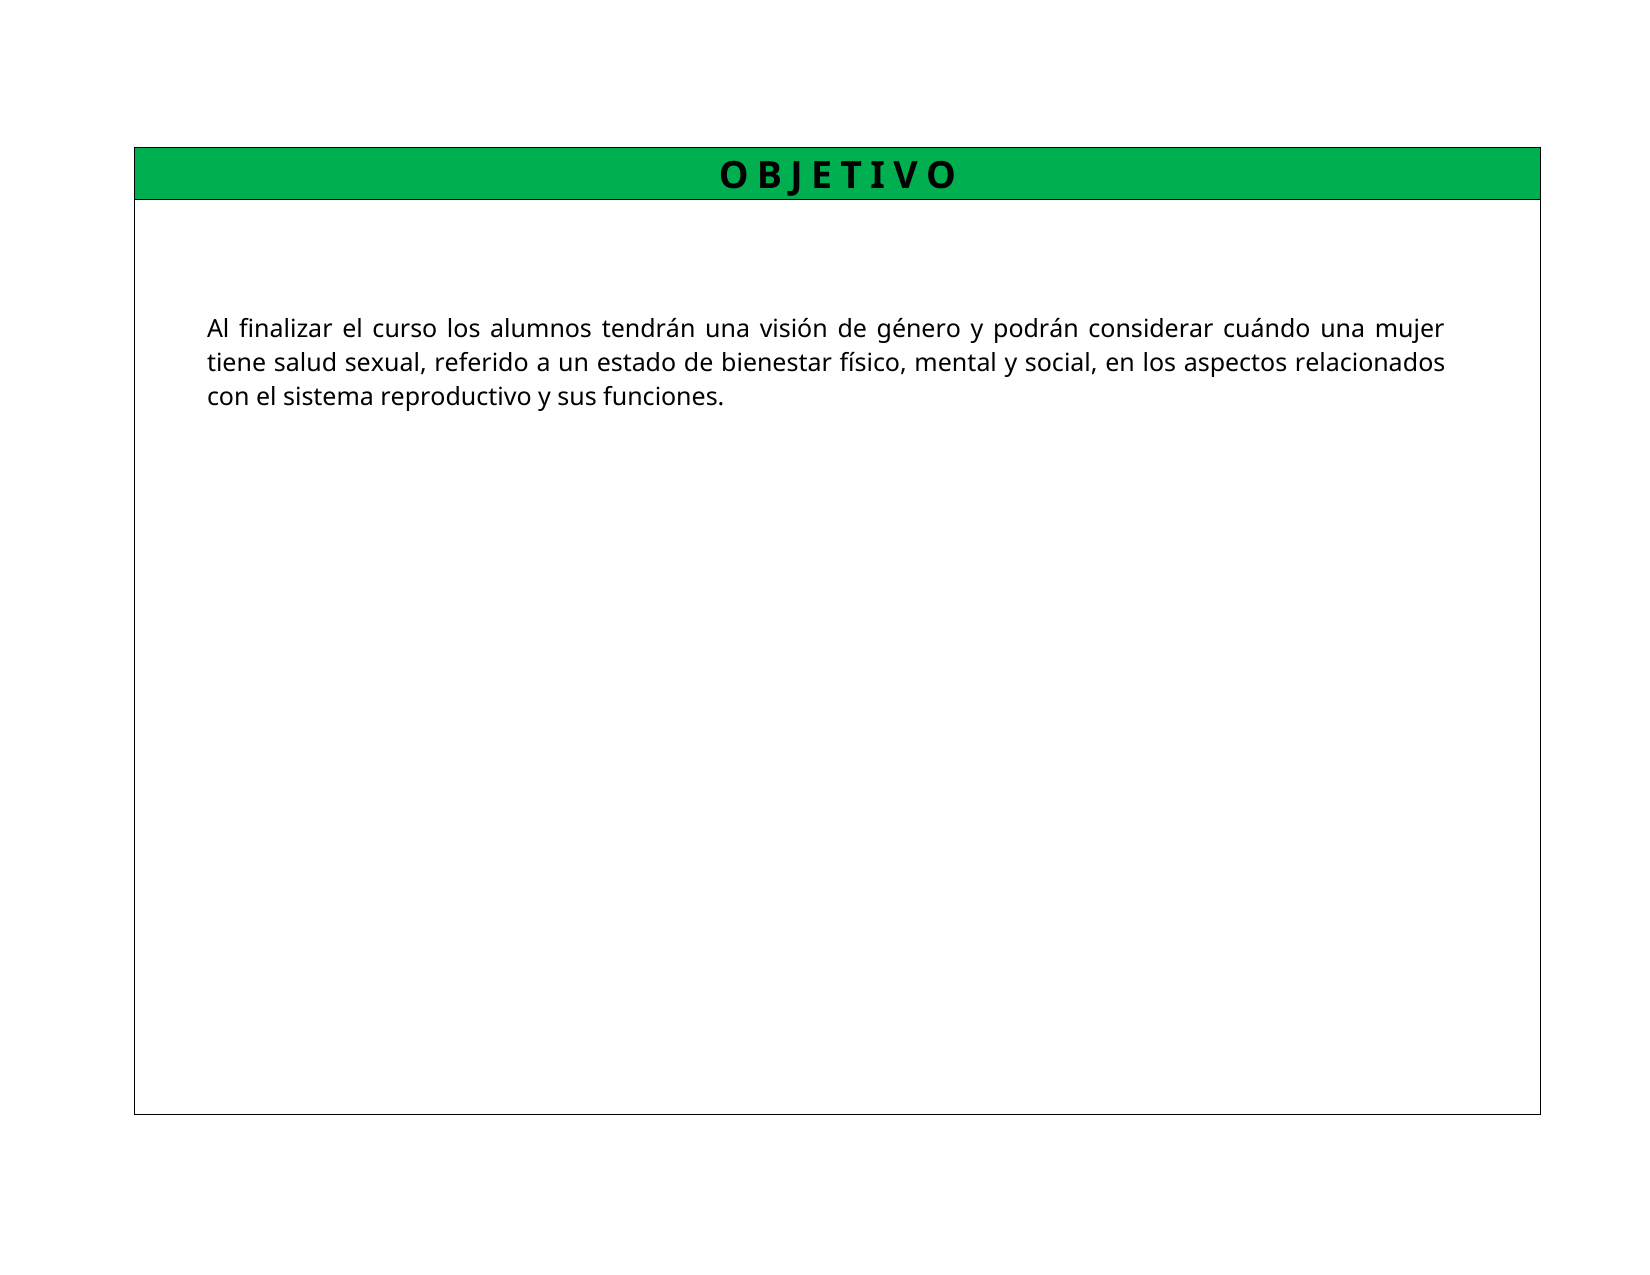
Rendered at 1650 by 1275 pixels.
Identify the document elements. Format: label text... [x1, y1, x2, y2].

table_header OBJETIVO [135, 148, 1540, 199]
table_cell Al finalizar el curso los alumnos tendrán una visión de género y podrán considerar cuándo una mujer tiene salud sexual, referido a un estado de bienestar físico, mental y social, en los aspectos relacionados con el sistema reproductivo y sus funciones. [135, 200, 1540, 1114]
